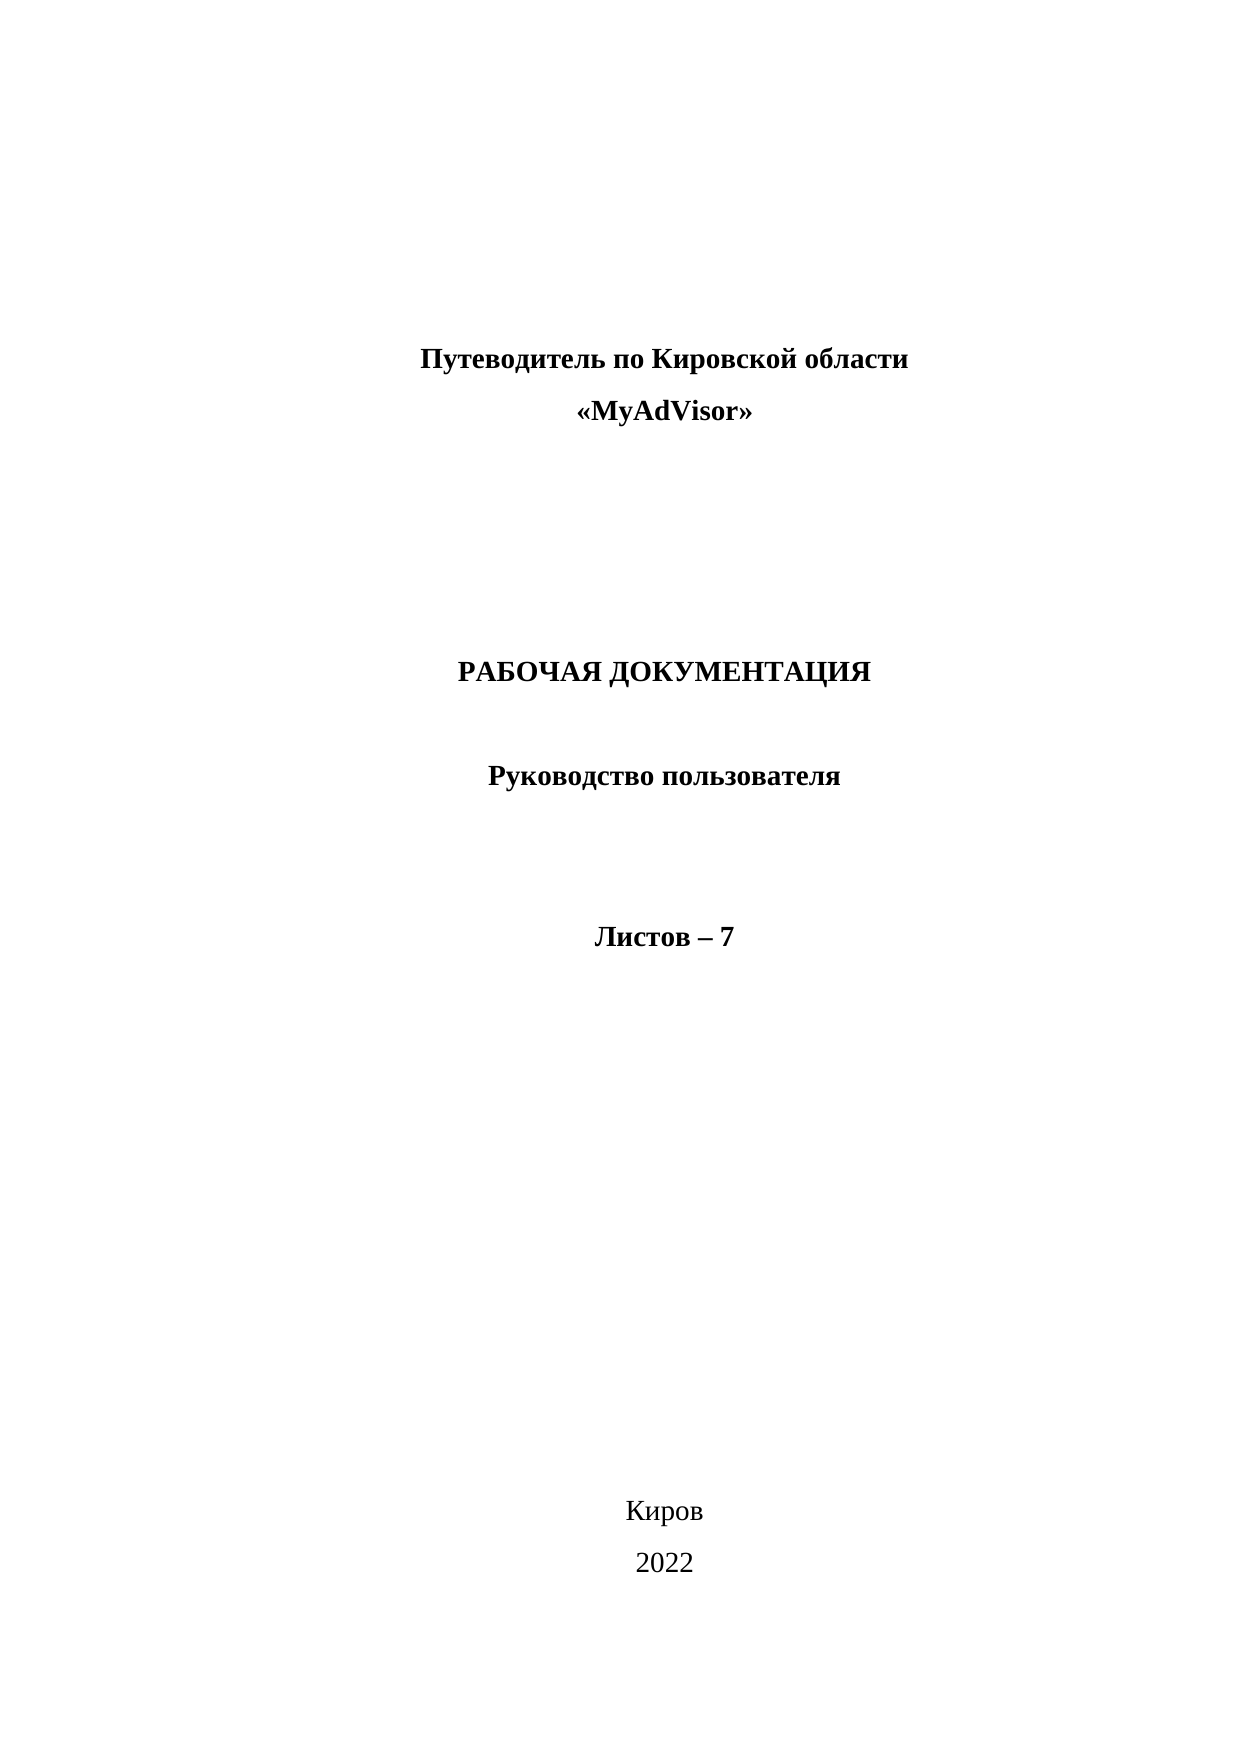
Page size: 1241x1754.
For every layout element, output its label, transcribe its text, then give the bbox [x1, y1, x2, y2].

text Киров [177, 1493, 1152, 1527]
text Путеводитель по Кировской области [177, 341, 1152, 374]
text Руководство пользователя [177, 758, 1152, 792]
text «MyAdVisor» [177, 393, 1152, 427]
text РАБОЧАЯ ДОКУМЕНТАЦИЯ [177, 654, 1152, 687]
text Листов – 7 [177, 919, 1152, 953]
text 2022 [177, 1545, 1152, 1579]
